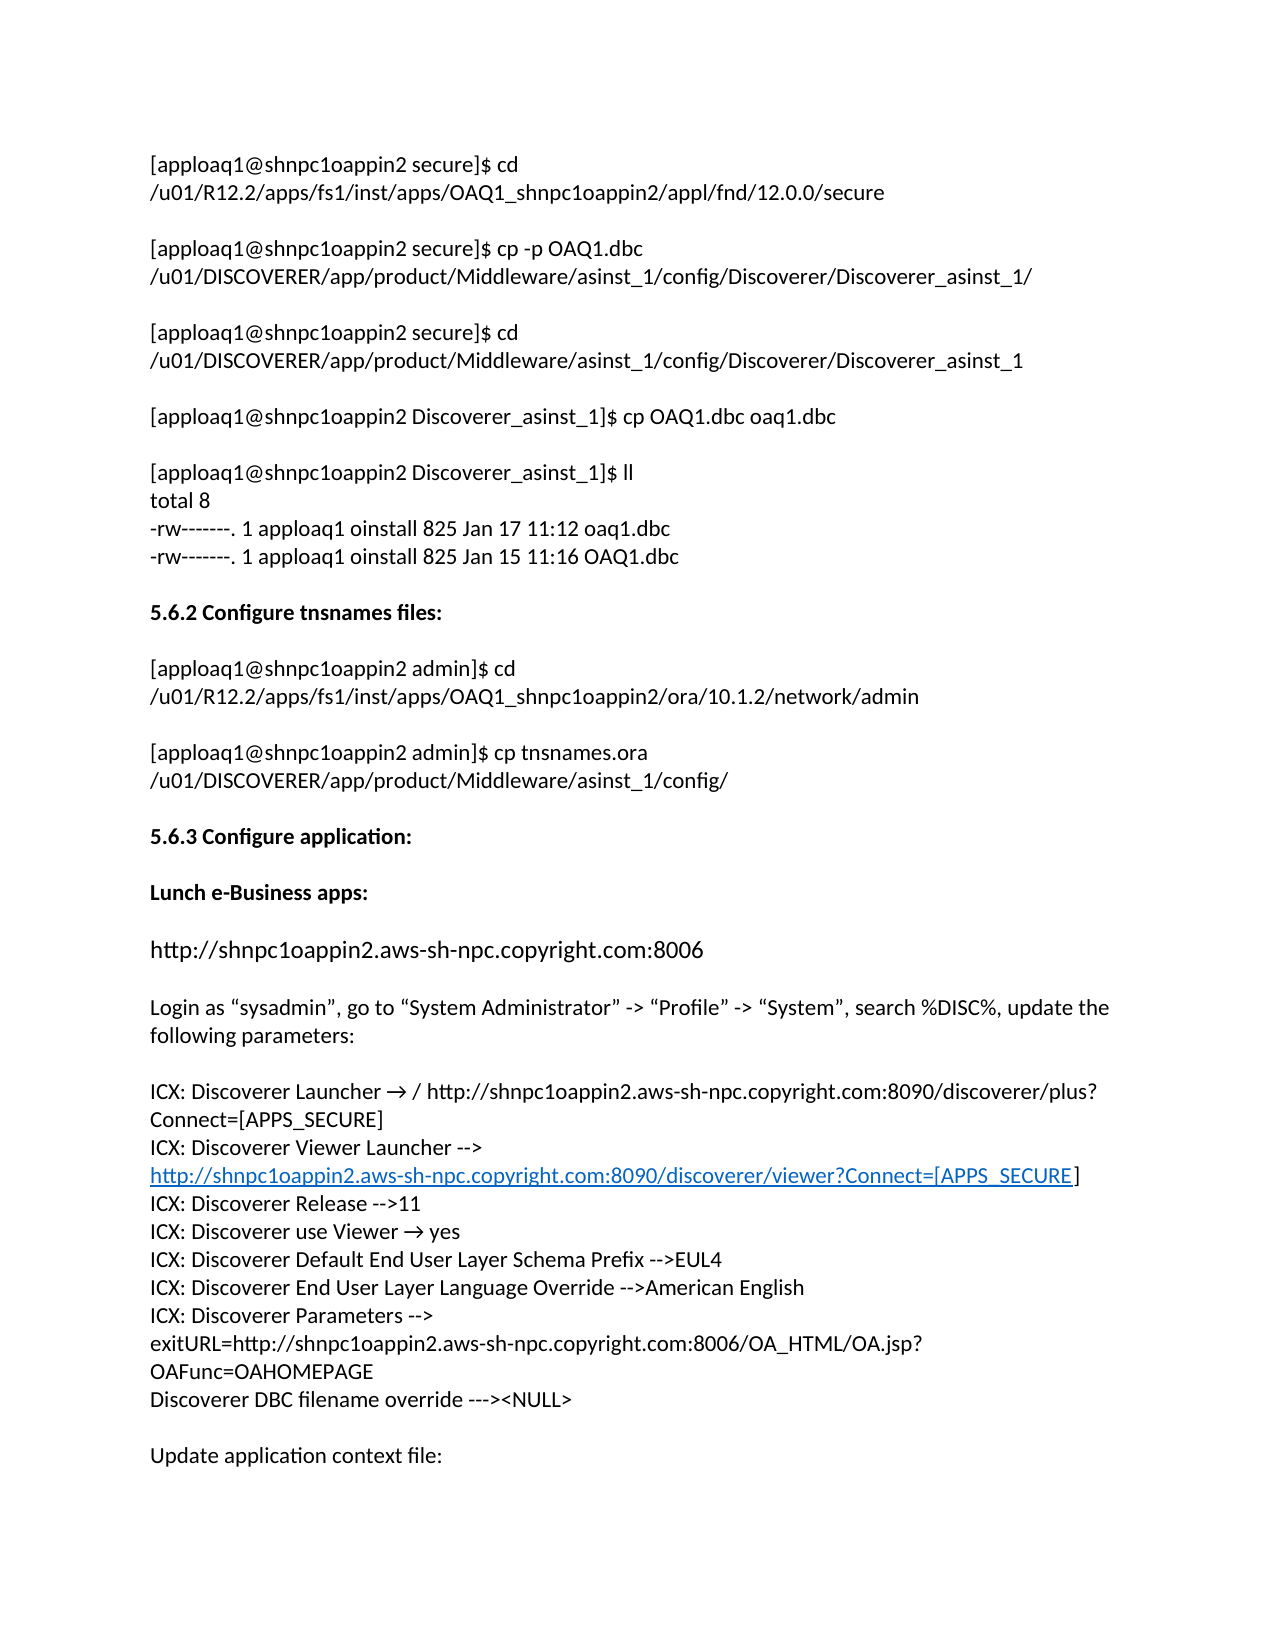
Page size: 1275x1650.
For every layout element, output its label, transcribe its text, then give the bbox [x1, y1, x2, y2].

text [apploaq1@shnpc1oappin2 admin]$ cp tnsnames.ora /u01/DISCOVERER/app/product/Middleware/asinst_1/config/ [150, 738, 1125, 794]
text Login as “sysadmin”, go to “System Administrator” -> “Profile” -> “System”, search %DISC%, update the following parameters: [150, 993, 1125, 1049]
text [apploaq1@shnpc1oappin2 admin]$ cd /u01/R12.2/apps/fs1/inst/apps/OAQ1_shnpc1oappin2/ora/10.1.2/network/admin [150, 654, 1125, 710]
text -rw-------. 1 apploaq1 oinstall 825 Jan 17 11:12 oaq1.dbc [150, 514, 1125, 542]
text -rw-------. 1 apploaq1 oinstall 825 Jan 15 11:16 OAQ1.dbc [150, 542, 1125, 570]
text http://shnpc1oappin2.aws-sh-npc.copyright.com:8006 [150, 934, 1125, 965]
text [apploaq1@shnpc1oappin2 Discoverer_asinst_1]$ cp OAQ1.dbc oaq1.dbc [150, 402, 1125, 430]
text ICX: Discoverer Launcher → / http://shnpc1oappin2.aws-sh-npc.copyright.com:8090/discoverer/plus?Connect=[APPS_SECURE] [150, 1077, 1125, 1133]
text ICX: Discoverer Parameters --> exitURL=http://shnpc1oappin2.aws-sh-npc.copyright.com:8006/OA_HTML/OA.jsp? [150, 1301, 1125, 1357]
text [apploaq1@shnpc1oappin2 Discoverer_asinst_1]$ ll [150, 458, 1125, 486]
text [apploaq1@shnpc1oappin2 secure]$ cp -p OAQ1.dbc /u01/DISCOVERER/app/product/Middleware/asinst_1/config/Discoverer/Discoverer_asinst_1/ [150, 234, 1125, 290]
text total 8 [150, 486, 1125, 514]
text ICX: Discoverer End User Layer Language Override -->American English [150, 1273, 1125, 1301]
text Discoverer DBC filename override ---><NULL> [150, 1385, 1125, 1413]
text 5.6.2 Configure tnsnames files: [150, 598, 1125, 626]
text Update application context file: [150, 1441, 1125, 1469]
text ICX: Discoverer use Viewer → yes [150, 1217, 1125, 1245]
text ICX: Discoverer Default End User Layer Schema Prefix -->EUL4 [150, 1245, 1125, 1273]
text ICX: Discoverer Release -->11 [150, 1189, 1125, 1217]
text [apploaq1@shnpc1oappin2 secure]$ cd /u01/R12.2/apps/fs1/inst/apps/OAQ1_shnpc1oappin2/appl/fnd/12.0.0/secure [150, 150, 1125, 206]
text Lunch e-Business apps: [150, 878, 1125, 907]
text OAFunc=OAHOMEPAGE [150, 1357, 1125, 1385]
text ICX: Discoverer Viewer Launcher --> http://shnpc1oappin2.aws-sh-npc.copyright.com:8090/discoverer/viewer?Connect=[APPS_SECURE] [150, 1133, 1125, 1189]
text [apploaq1@shnpc1oappin2 secure]$ cd /u01/DISCOVERER/app/product/Middleware/asinst_1/config/Discoverer/Discoverer_asinst_1 [150, 318, 1125, 374]
text 5.6.3 Configure application: [150, 822, 1125, 851]
